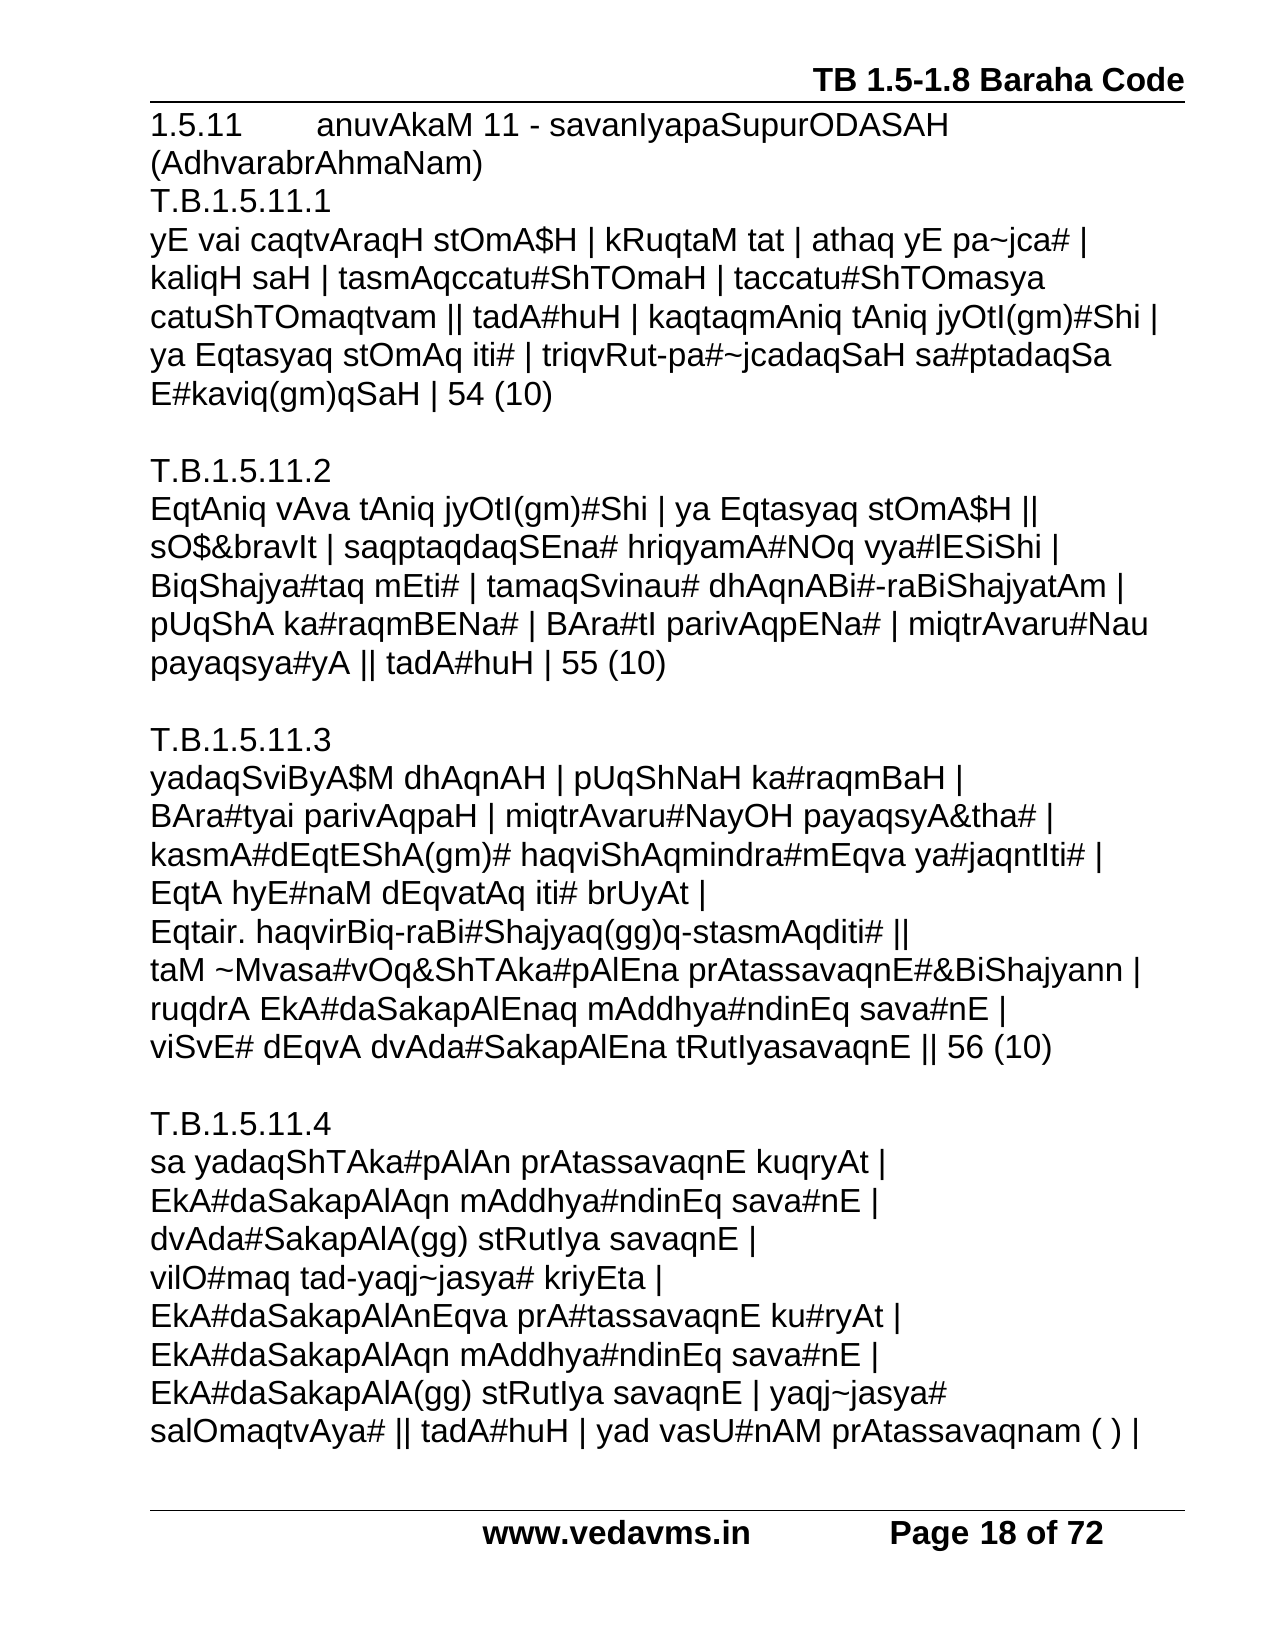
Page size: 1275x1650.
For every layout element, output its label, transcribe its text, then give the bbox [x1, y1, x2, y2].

text EqtA hyE#naM dEqvatAq iti# brUyAt | [150, 873, 1185, 912]
text EkA#daSakapAlAqn mAddhya#ndinEq sava#nE | [150, 1181, 1185, 1219]
text T.B.1.5.11.4 [150, 1104, 1185, 1142]
text EkA#daSakapAlAqn mAddhya#ndinEq sava#nE | [150, 1335, 1185, 1373]
text yE vai caqtvAraqH stOmA$H | kRuqtaM tat | athaq yE pa~jca# | kaliqH saH | tasmAqccatu#ShTOmaH | taccatu#ShTOmasya catuShTOmaqtvam || tadA#huH | kaqtaqmAniq tAniq jyOtI(gm)#Shi | ya Eqtasyaq stOmAq iti# | triqvRut-pa#~jcadaqSaH sa#ptadaqSa E#kaviq(gm)qSaH | 54 (10) [150, 220, 1185, 412]
text 1.5.11 anuvAkaM 11 - savanIyapaSupurODASAH (AdhvarabrAhmaNam) [150, 103, 1185, 182]
text Eqtair. haqvirBiq-raBi#Shajyaq(gg)q-stasmAqditi# || [150, 912, 1185, 950]
text T.B.1.5.11.1 [150, 182, 1185, 220]
text viSvE# dEqvA dvAda#SakapAlEna tRutIyasavaqnE || 56 (10) [150, 1027, 1185, 1066]
text taM ~Mvasa#vOq&ShTAka#pAlEna prAtassavaqnE#&BiShajyann | [150, 950, 1185, 989]
text EkA#daSakapAlA(gg) stRutIya savaqnE | yaqj~jasya# salOmaqtvAya# || tadA#huH | yad vasU#nAM prAtassavaqnam ( ) | [150, 1373, 1185, 1450]
text EqtAniq vAva tAniq jyOtI(gm)#Shi | ya Eqtasyaq stOmA$H || sO$&bravIt | saqptaqdaqSEna# hriqyamA#NOq vya#lESiShi | BiqShajya#taq mEti# | tamaqSvinau# dhAqnABi#-raBiShajyatAm | pUqShA ka#raqmBENa# | BAra#tI parivAqpENa# | miqtrAvaru#Nau payaqsya#yA || tadA#huH | 55 (10) [150, 489, 1185, 681]
text sa yadaqShTAka#pAlAn prAtassavaqnE kuqryAt | [150, 1142, 1185, 1181]
text EkA#daSakapAlAnEqva prA#tassavaqnE ku#ryAt | [150, 1296, 1185, 1335]
text T.B.1.5.11.2 [150, 451, 1185, 489]
text ruqdrA EkA#daSakapAlEnaq mAddhya#ndinEq sava#nE | [150, 989, 1185, 1027]
text dvAda#SakapAlA(gg) stRutIya savaqnE | vilO#maq tad-yaqj~jasya# kriyEta | [150, 1219, 1185, 1296]
text T.B.1.5.11.3 [150, 720, 1185, 758]
text yadaqSviByA$M dhAqnAH | pUqShNaH ka#raqmBaH | BAra#tyai parivAqpaH | miqtrAvaru#NayOH payaqsyA&tha# | [150, 758, 1185, 835]
text kasmA#dEqtEShA(gm)# haqviShAqmindra#mEqva ya#jaqntIti# | [150, 835, 1185, 873]
